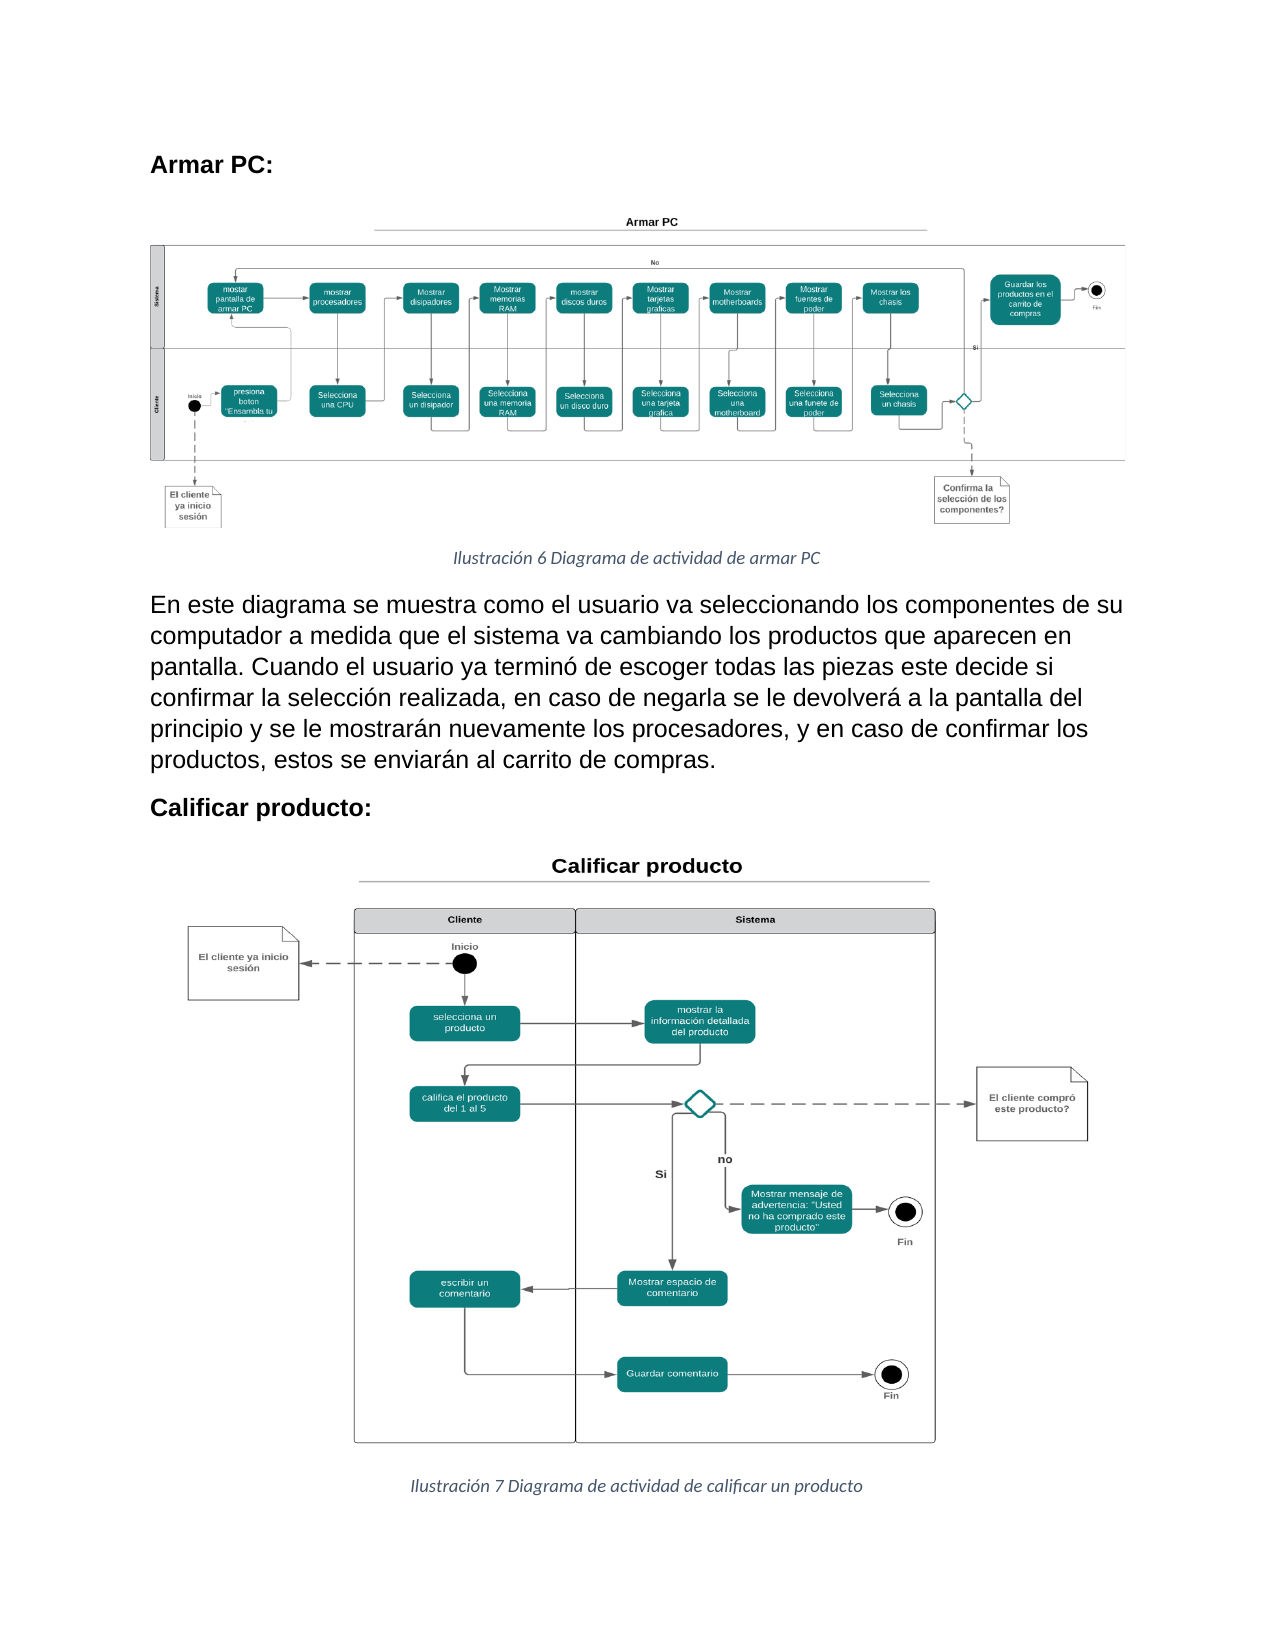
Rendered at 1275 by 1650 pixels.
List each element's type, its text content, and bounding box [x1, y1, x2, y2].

text Armar PC: [150, 150, 1125, 179]
picture [150, 197, 1125, 528]
picture [174, 840, 1101, 1455]
text Ilustración 7 Diagrama de actividad de calificar un producto [150, 1474, 1125, 1497]
text En este diagrama se muestra como el usuario va seleccionando los componentes de su computador a medida que el sistema va cambiando los productos que aparecen en pantalla. Cuando el usuario ya terminó de escoger todas las piezas este decide si confirmar la selección realizada, en caso de negarla se le devolverá a la pantalla del principio y se le mostrarán nuevamente los procesadores, y en caso de confirmar los productos, estos se enviarán al carrito de compras. [150, 590, 1125, 774]
text Ilustración 6 Diagrama de actividad de armar PC [150, 546, 1125, 569]
text Calificar producto: [150, 793, 1125, 822]
